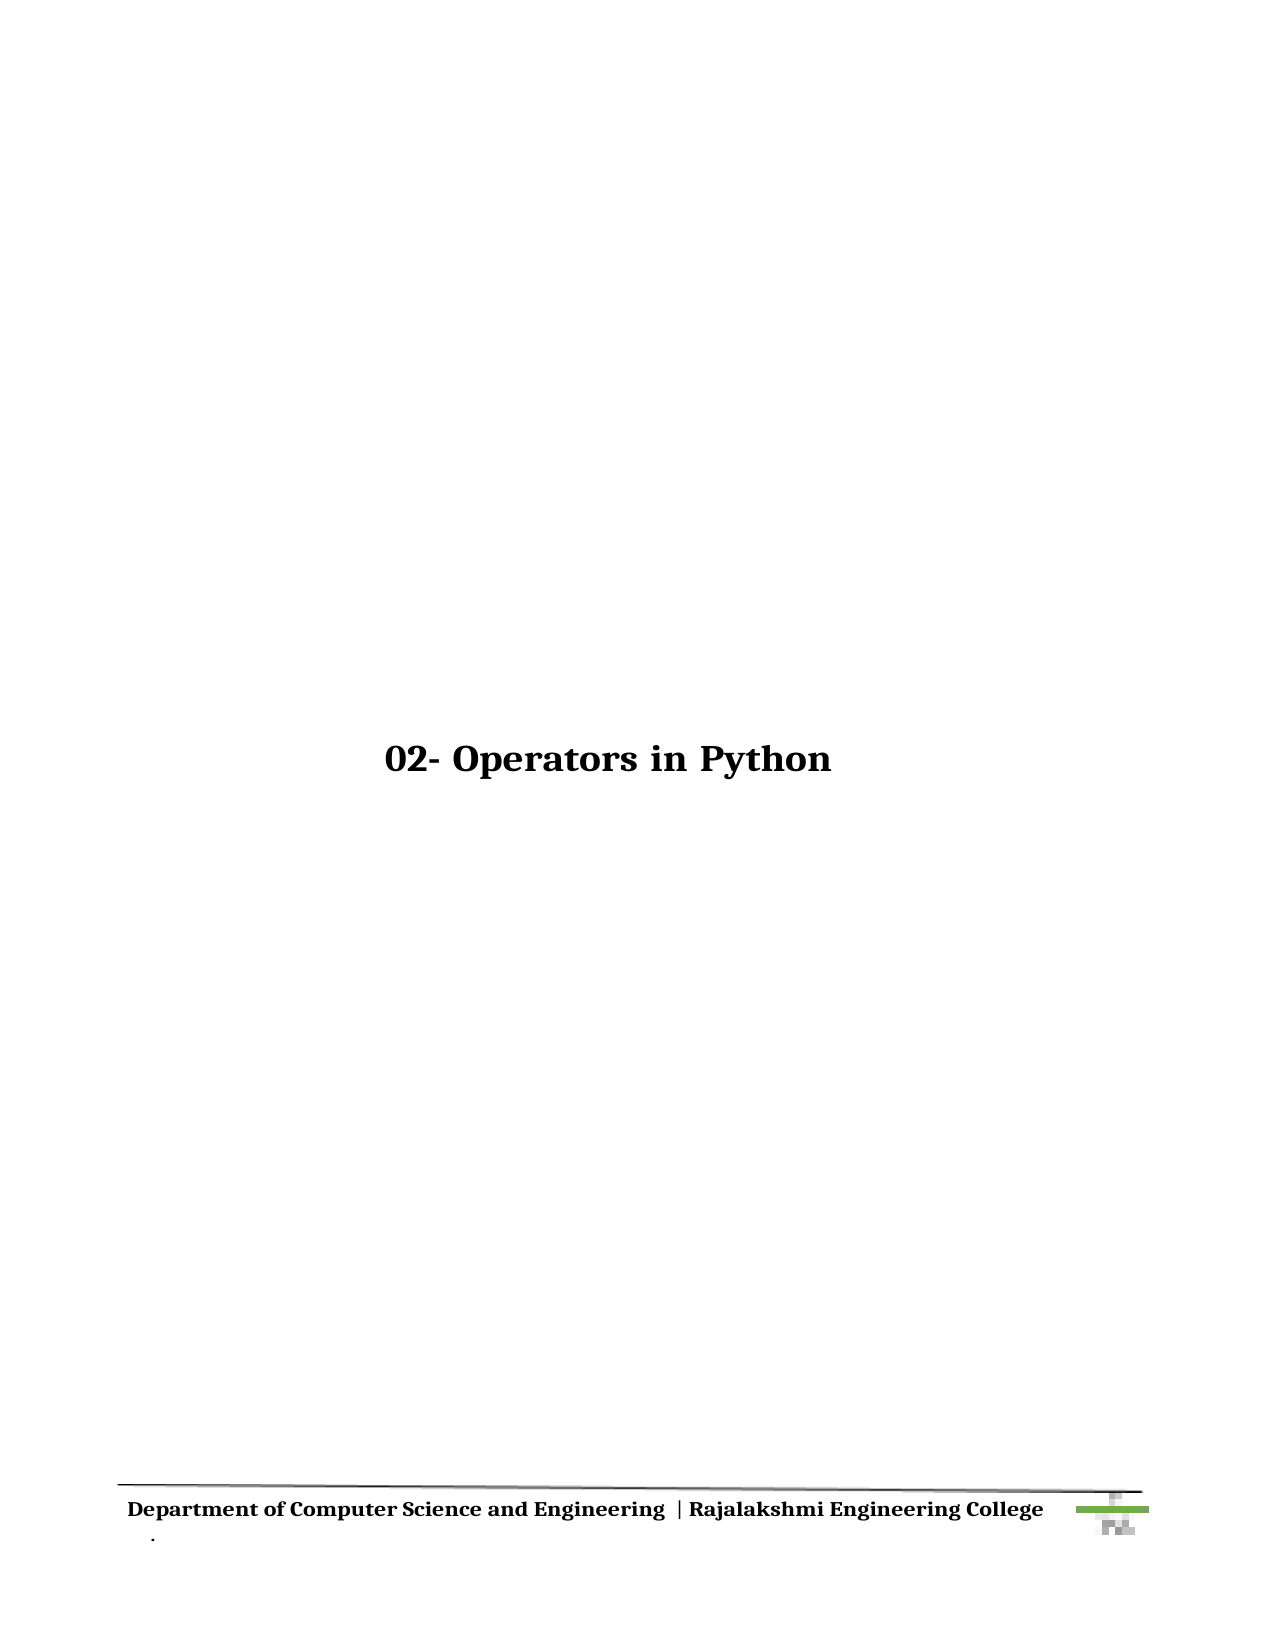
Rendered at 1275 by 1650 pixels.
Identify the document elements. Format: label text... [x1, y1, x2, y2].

subtitle 02- Operators in Python [125, 738, 1092, 781]
picture [117, 1484, 1149, 1535]
